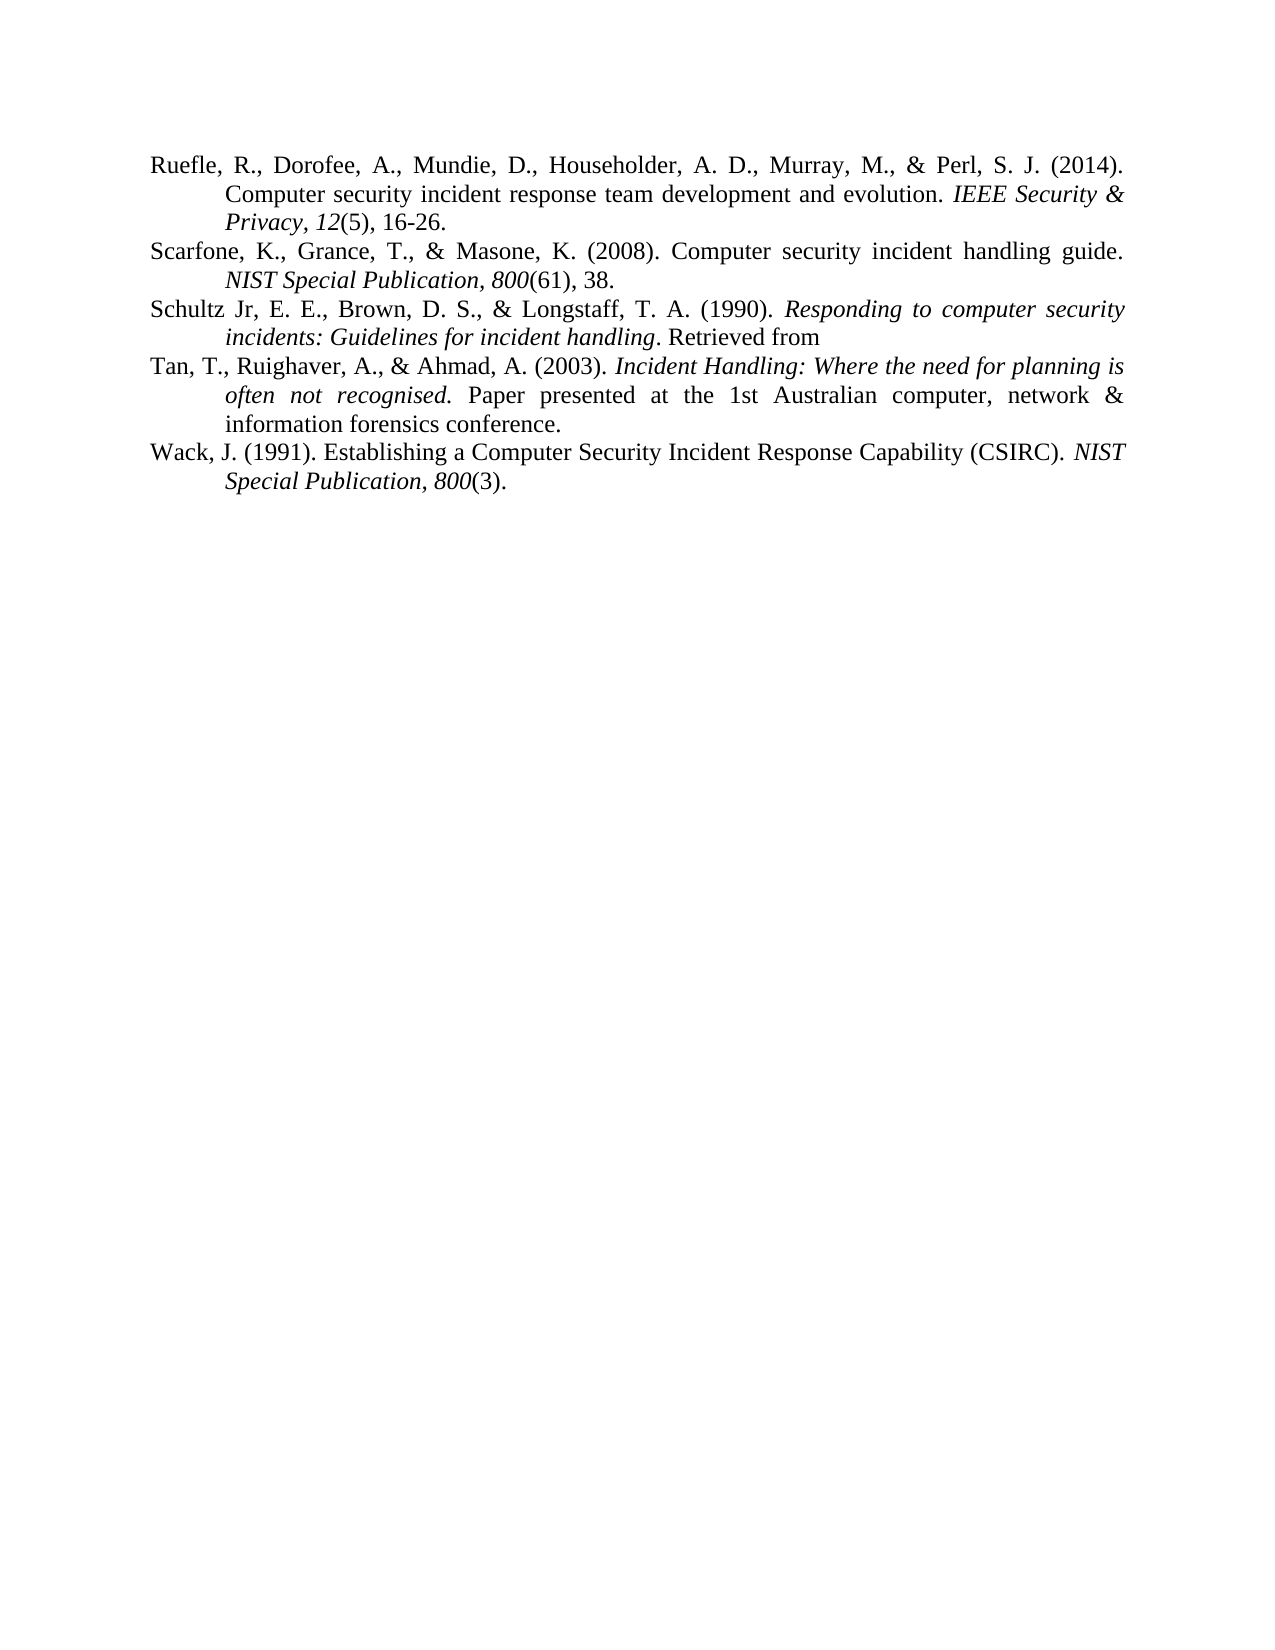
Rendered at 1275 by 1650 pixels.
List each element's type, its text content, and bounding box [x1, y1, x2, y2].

text Schultz Jr, E. E., Brown, D. S., & Longstaff, T. A. (1990). Responding to computer security incidents: Guidelines for incident handling. Retrieved from [150, 294, 1125, 351]
text Ruefle, R., Dorofee, A., Mundie, D., Householder, A. D., Murray, M., & Perl, S. J. (2014). Computer security incident response team development and evolution. IEEE Security & Privacy, 12(5), 16-26. [150, 150, 1125, 236]
text Tan, T., Ruighaver, A., & Ahmad, A. (2003). Incident Handling: Where the need for planning is often not recognised. Paper presented at the 1st Australian computer, network & information forensics conference. [150, 351, 1125, 437]
text Wack, J. (1991). Establishing a Computer Security Incident Response Capability (CSIRC). NIST Special Publication, 800(3). [150, 437, 1125, 495]
text Scarfone, K., Grance, T., & Masone, K. (2008). Computer security incident handling guide. NIST Special Publication, 800(61), 38. [150, 236, 1125, 294]
